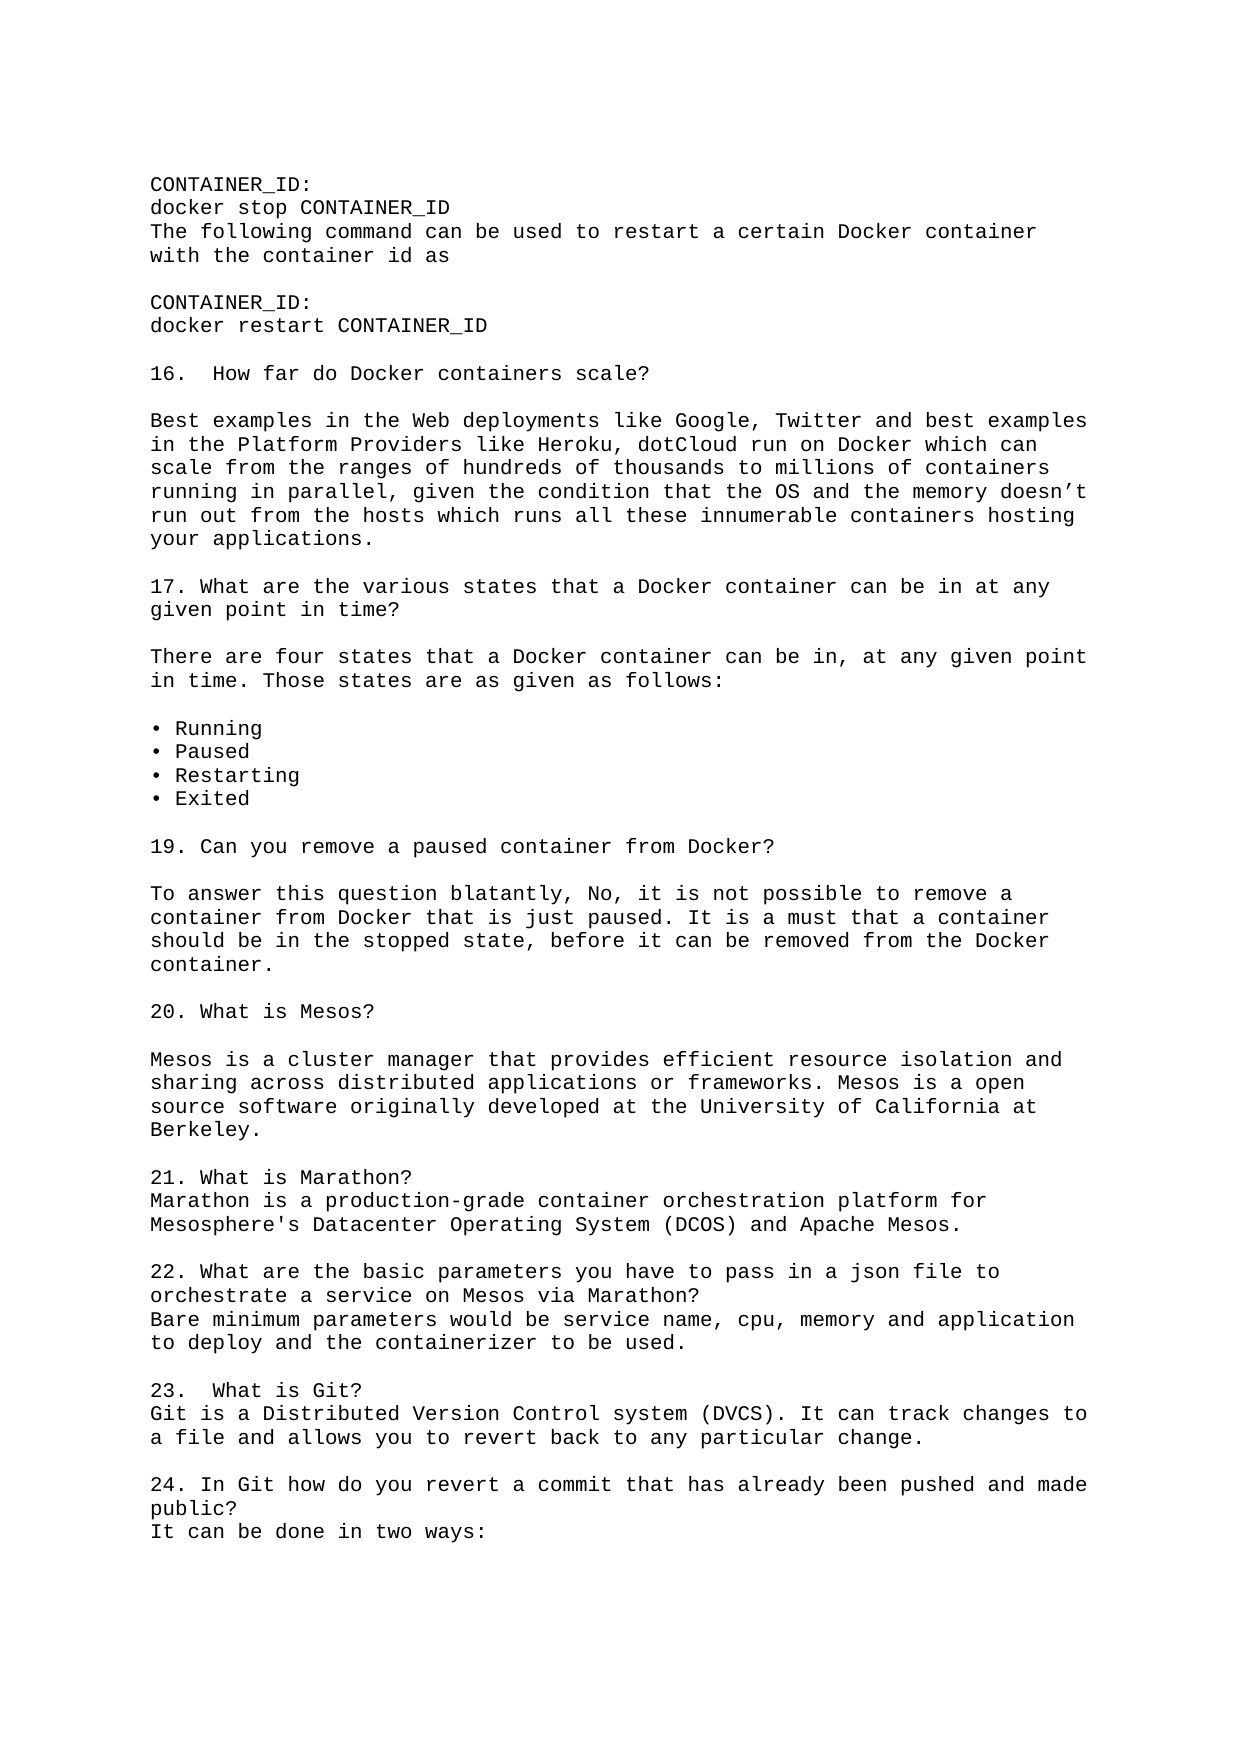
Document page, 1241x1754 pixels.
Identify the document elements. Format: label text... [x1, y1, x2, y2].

text CONTAINER_ID: [150, 292, 1090, 316]
text To answer this question blatantly, No, it is not possible to remove a container from Docker that is just paused. It is a must that a container should be in the stopped state, before it can be removed from the Docker container. [150, 883, 1090, 978]
text 16. How far do Docker containers scale? [150, 363, 1090, 386]
text Best examples in the Web deployments like Google, Twitter and best examples in the Platform Providers like Heroku, dotCloud run on Docker which can scale from the ranges of hundreds of thousands to millions of containers running in parallel, given the condition that the OS and the memory doesn’t run out from the hosts which runs all these innumerable containers hosting your applications. [150, 410, 1090, 552]
text Marathon is a production-grade container orchestration platform for Mesosphere's Datacenter Operating System (DCOS) and Apache Mesos. [150, 1190, 1090, 1238]
text 22. What are the basic parameters you have to pass in a json file to orchestrate a service on Mesos via Marathon? [150, 1261, 1090, 1309]
text • Running [150, 717, 1090, 741]
text There are four states that a Docker container can be in, at any given point in time. Those states are as given as follows: [150, 647, 1090, 694]
text It can be done in two ways: [150, 1521, 1090, 1545]
text 17. What are the various states that a Docker container can be in at any given point in time? [150, 576, 1090, 623]
text docker restart CONTAINER_ID [150, 316, 1090, 339]
text The following command can be used to restart a certain Docker container with the container id as [150, 221, 1090, 268]
text Git is a Distributed Version Control system (DVCS). It can track changes to a file and allows you to revert back to any particular change. [150, 1403, 1090, 1451]
text 23. What is Git? [150, 1379, 1090, 1403]
text • Paused [150, 741, 1090, 765]
text Bare minimum parameters would be service name, cpu, memory and application to deploy and the containerizer to be used. [150, 1309, 1090, 1356]
text 20. What is Mesos? [150, 1001, 1090, 1025]
text • Exited [150, 788, 1090, 812]
text 24. In Git how do you revert a commit that has already been pushed and made public? [150, 1474, 1090, 1521]
text CONTAINER_ID: [150, 174, 1090, 197]
text • Restarting [150, 765, 1090, 788]
text 21. What is Marathon? [150, 1167, 1090, 1190]
text Mesos is a cluster manager that provides efficient resource isolation and sharing across distributed applications or frameworks. Mesos is a open source software originally developed at the University of California at Berkeley. [150, 1048, 1090, 1143]
text docker stop CONTAINER_ID [150, 197, 1090, 221]
text 19. Can you remove a paused container from Docker? [150, 836, 1090, 859]
